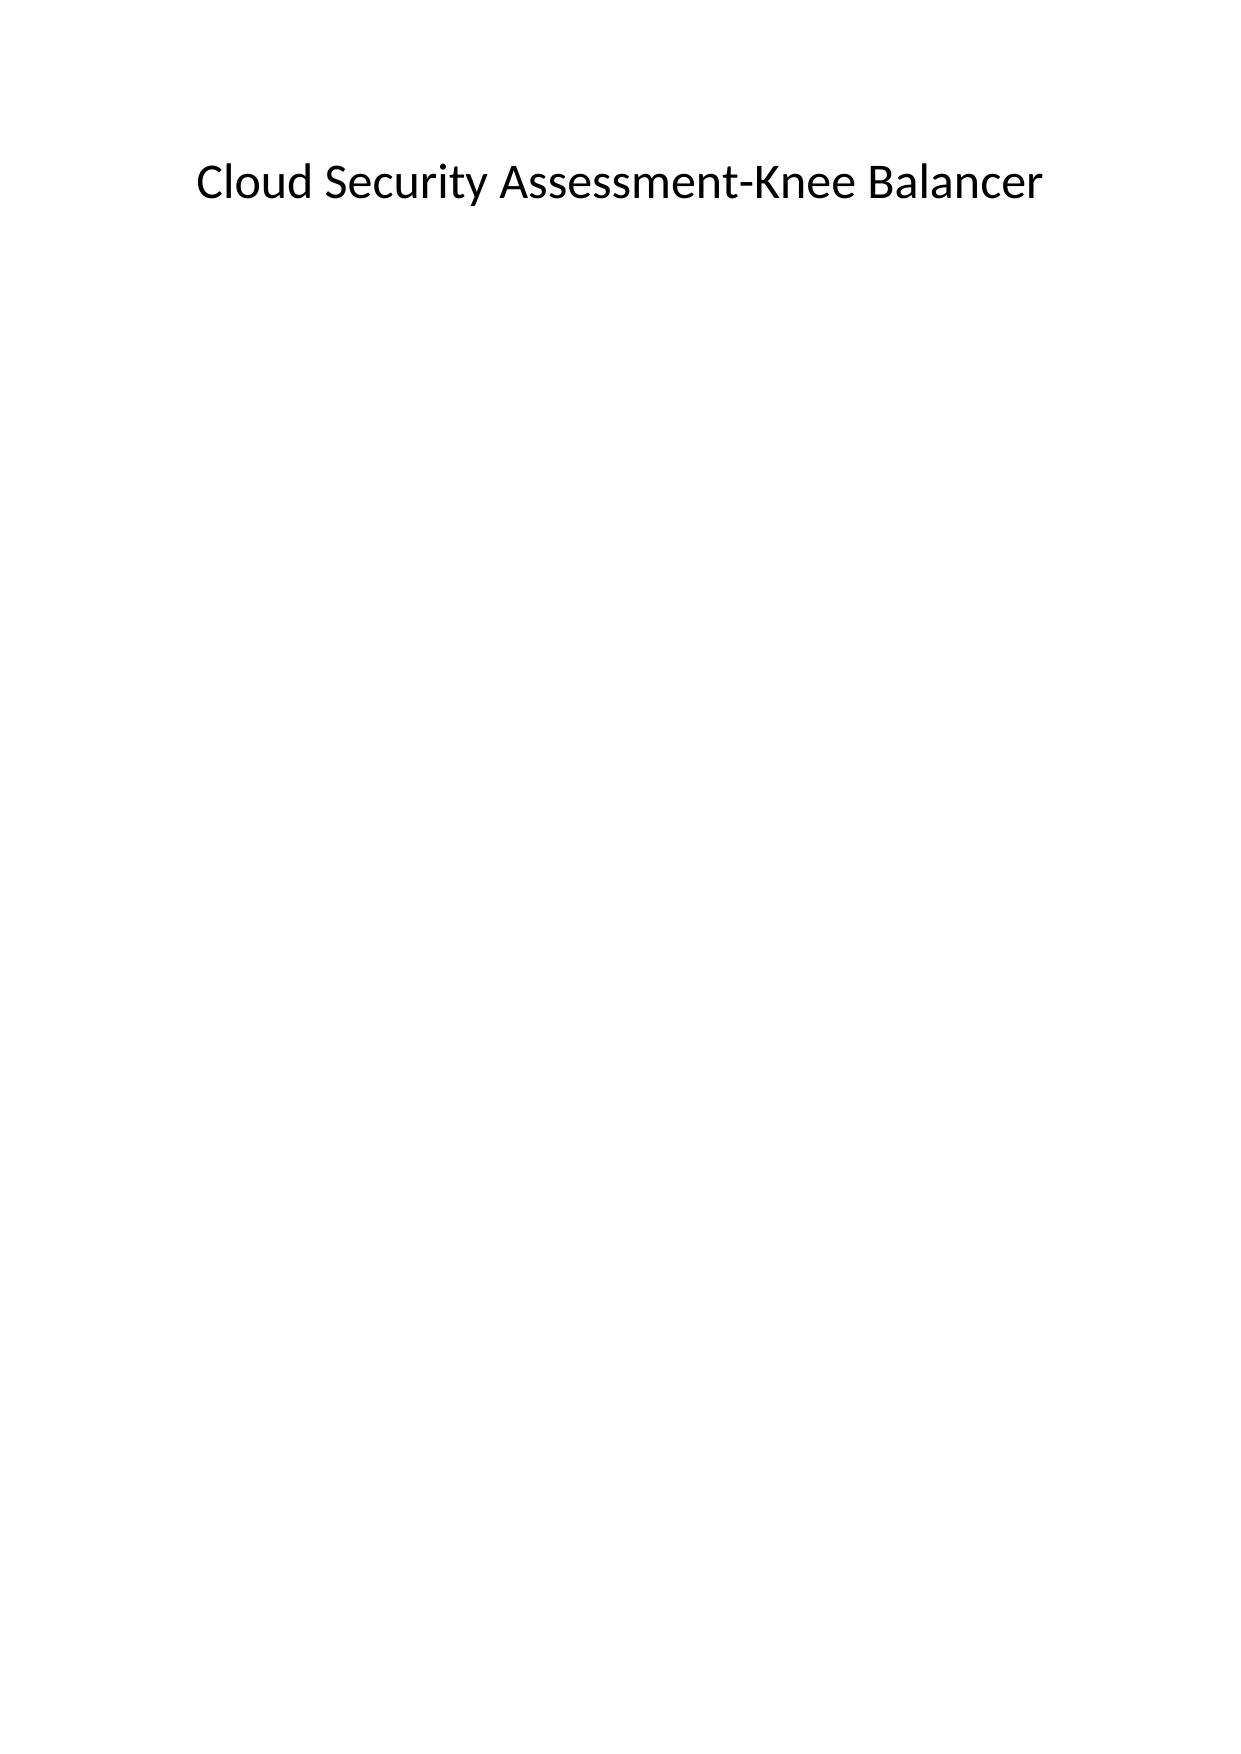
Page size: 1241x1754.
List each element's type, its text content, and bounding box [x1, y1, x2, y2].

text Cloud Security Assessment-Knee Balancer [150, 150, 1090, 211]
